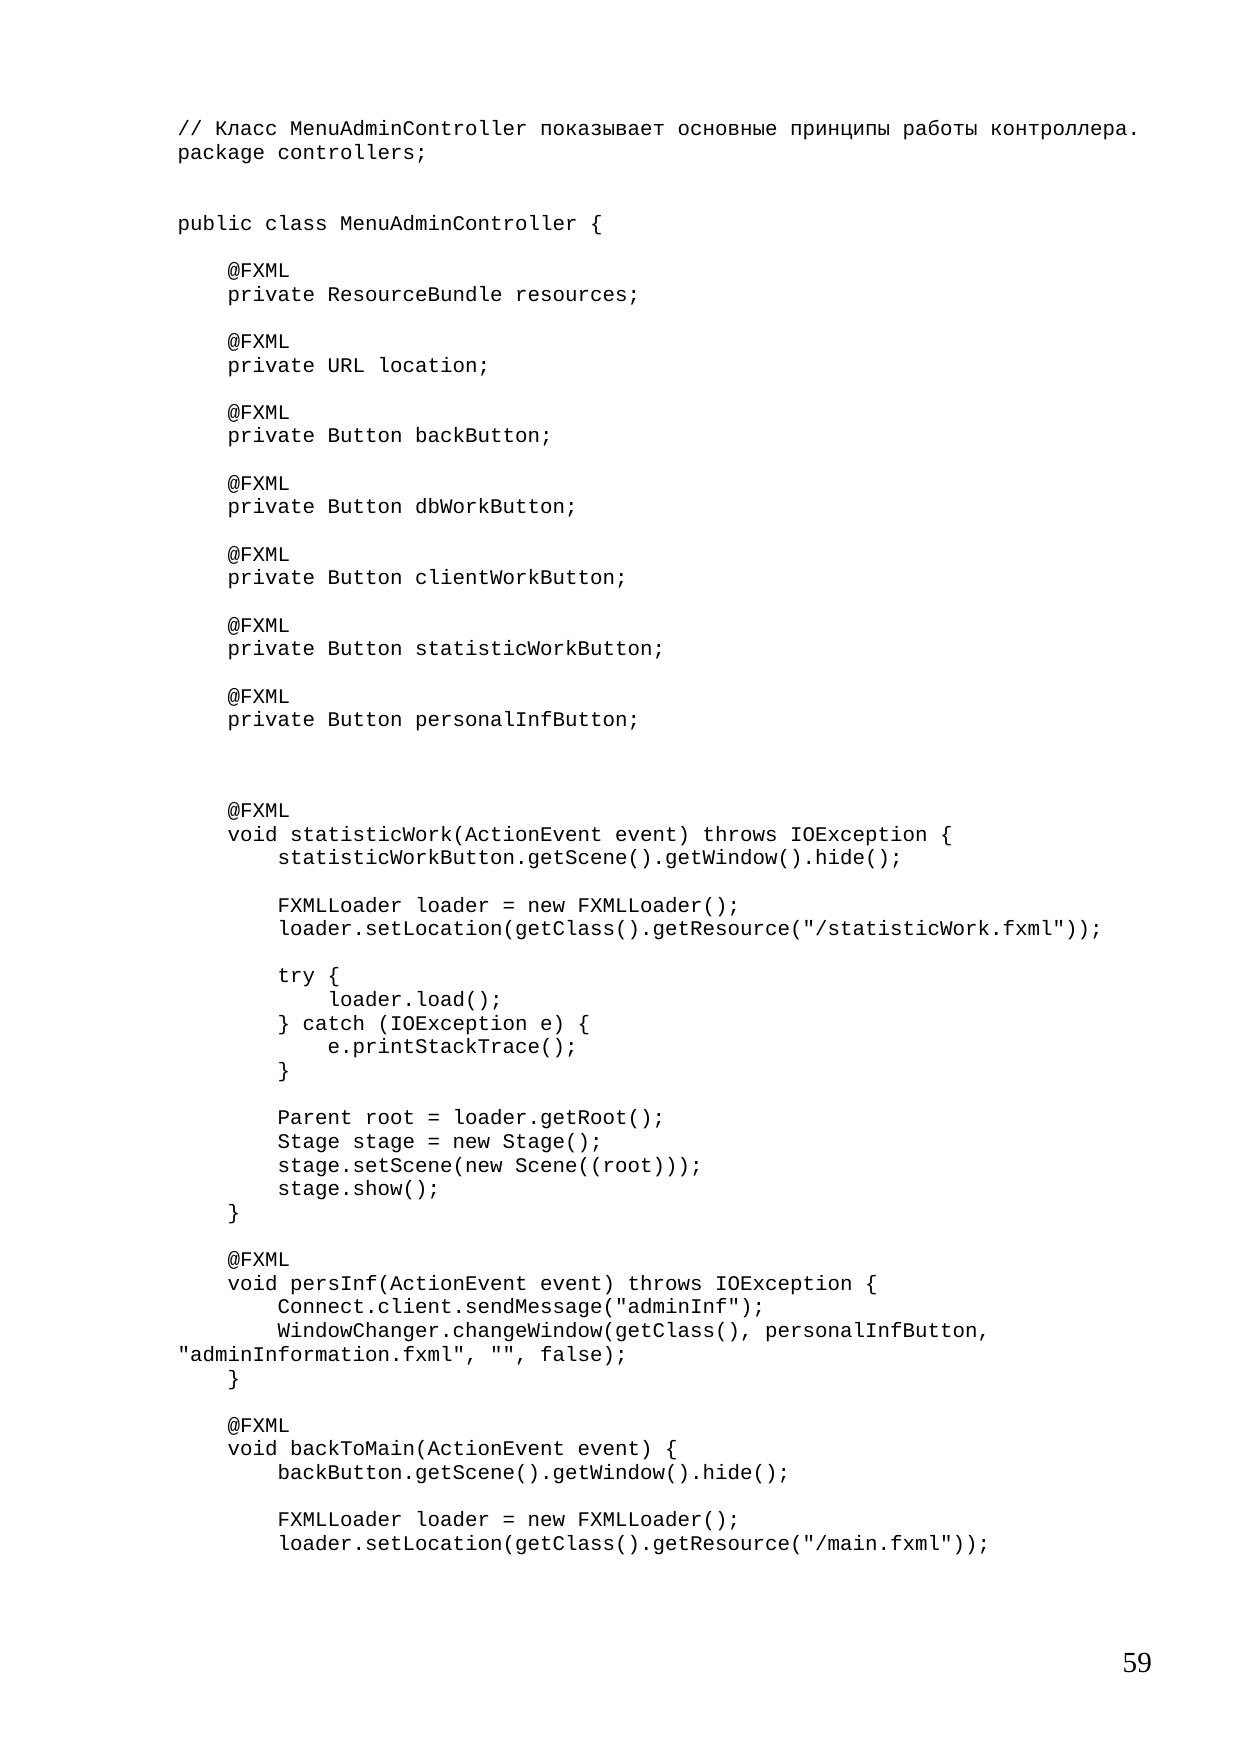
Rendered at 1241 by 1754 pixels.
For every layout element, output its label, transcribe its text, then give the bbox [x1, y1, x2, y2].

text private Button clientWorkButton; [177, 567, 1152, 591]
text } [177, 1060, 1152, 1084]
text @FXML [177, 402, 1152, 426]
text private Button statisticWorkButton; [177, 638, 1152, 662]
text @FXML [177, 686, 1152, 709]
text Stage stage = new Stage(); [177, 1131, 1152, 1155]
text @FXML [177, 1249, 1152, 1273]
text @FXML [177, 615, 1152, 638]
text private ResourceBundle resources; [177, 284, 1152, 307]
text @FXML [177, 331, 1152, 354]
text @FXML [177, 1415, 1152, 1438]
text @FXML [177, 544, 1152, 567]
text @FXML [177, 800, 1152, 824]
text } [177, 1367, 1152, 1391]
text private Button personalInfButton; [177, 709, 1152, 733]
text @FXML [177, 473, 1152, 496]
text loader.setLocation(getClass().getResource("/statisticWork.fxml")); [177, 918, 1152, 942]
text stage.show(); [177, 1178, 1152, 1202]
text Connect.client.sendMessage("adminInf"); [177, 1297, 1152, 1320]
text backButton.getScene().getWindow().hide(); [177, 1462, 1152, 1486]
text @FXML [177, 260, 1152, 284]
text void statisticWork(ActionEvent event) throws IOException { [177, 824, 1152, 847]
text try { [177, 966, 1152, 989]
text private URL location; [177, 354, 1152, 378]
text FXMLLoader loader = new FXMLLoader(); [177, 894, 1152, 918]
text } catch (IOException e) { [177, 1013, 1152, 1036]
text stage.setScene(new Scene((root))); [177, 1155, 1152, 1178]
text Parent root = loader.getRoot(); [177, 1107, 1152, 1131]
text statisticWorkButton.getScene().getWindow().hide(); [177, 847, 1152, 871]
text private Button backButton; [177, 426, 1152, 449]
text void backToMain(ActionEvent event) { [177, 1438, 1152, 1462]
text FXMLLoader loader = new FXMLLoader(); [177, 1509, 1152, 1533]
text loader.load(); [177, 989, 1152, 1013]
text package controllers; [177, 142, 1152, 165]
text // Класс MenuAdminController показывает основные принципы работы контроллера. [177, 118, 1152, 142]
text loader.setLocation(getClass().getResource("/main.fxml")); [177, 1533, 1152, 1557]
text e.printStackTrace(); [177, 1036, 1152, 1060]
text public class MenuAdminController { [177, 213, 1152, 236]
text void persInf(ActionEvent event) throws IOException { [177, 1273, 1152, 1297]
text } [177, 1202, 1152, 1226]
text WindowChanger.changeWindow(getClass(), personalInfButton, "adminInformation.fxml", "", false); [177, 1320, 1152, 1367]
text private Button dbWorkButton; [177, 496, 1152, 520]
